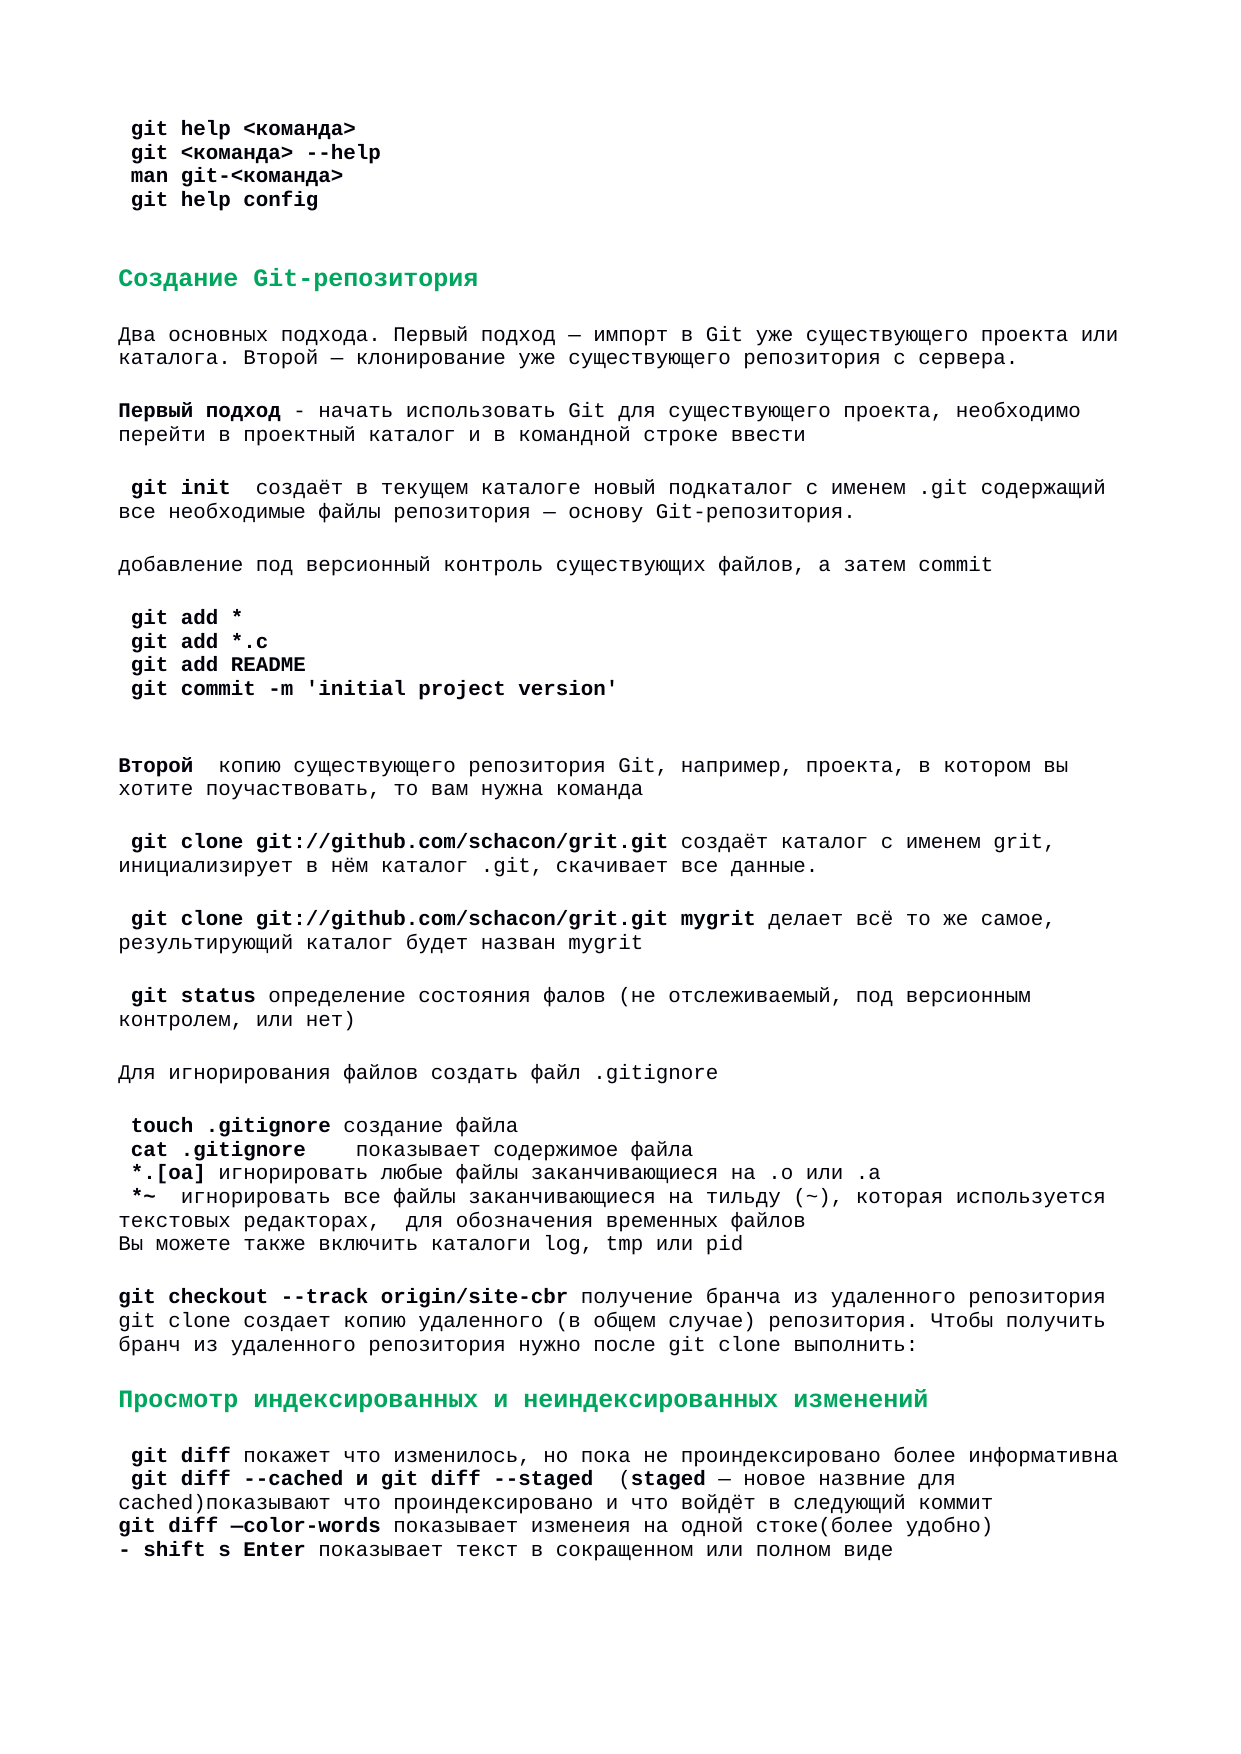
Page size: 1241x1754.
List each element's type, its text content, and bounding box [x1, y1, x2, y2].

text git commit -m 'initial project version' [118, 678, 1122, 702]
text man git-<команда> [118, 165, 1122, 189]
subtitle Создание Git-репозитория [118, 266, 1122, 294]
text git checkout --track origin/site-cbr получение бранча из удаленного репозитория git clone создает копию удаленного (в общем случае) репозитория. Чтобы получить бранч из удаленного репозитория нужно после git clone выполнить: [118, 1286, 1122, 1357]
text git <команда> --help [118, 142, 1122, 165]
text git clone git://github.com/schacon/grit.git создаёт каталог с именем grit, инициализирует в нём каталог .git, скачивает все данные. [118, 832, 1122, 879]
text git add README [118, 654, 1122, 678]
text добавление под версионный контроль существующих файлов, а затем commit [118, 554, 1122, 578]
text *.[oa] игнорировать любые файлы заканчивающиеся на .o или .a [118, 1162, 1122, 1186]
text Вы можете также включить каталоги log, tmp или pid [118, 1233, 1122, 1257]
text - shift s Enter показывает текст в сокращенном или полном виде [118, 1539, 1122, 1563]
text Для игнорирования файлов создать файл .gitignore [118, 1062, 1122, 1086]
text git status определение состояния фалов (не отслеживаемый, под версионным контролем, или нет) [118, 985, 1122, 1032]
text touch .gitignore создание файла [118, 1115, 1122, 1139]
text git diff --cached и git diff --staged (staged — новое назвние для cached)показывают что проиндексировано и что войдёт в следующий коммит [118, 1468, 1122, 1516]
text Два основных подхода. Первый подход — импорт в Git уже существующего проекта или каталога. Второй — клонирование уже существующего репозитория с сервера. [118, 324, 1122, 371]
subtitle Просмотр индексированных и неиндексированных изменений [118, 1387, 1122, 1415]
text git diff покажет что изменилось, но пока не проиндексировано более информативна [118, 1444, 1122, 1468]
text git add *.c [118, 631, 1122, 654]
text git clone git://github.com/schacon/grit.git mygrit делает всё то же самое, результирующий каталог будет назван mygrit [118, 908, 1122, 956]
text git help <команда> [118, 118, 1122, 142]
text *~ игнорировать все файлы заканчивающиеся на тильду (~), которая используется текстовых редакторах, для обозначения временных файлов [118, 1186, 1122, 1233]
text git help config [118, 189, 1122, 213]
text git diff —color-words показывает изменеия на одной стоке(более удобно) [118, 1516, 1122, 1539]
text Второй копию существующего репозитория Git, например, проекта, в котором вы хотите поучаствовать, то вам нужна команда [118, 755, 1122, 802]
text git init создаёт в текущем каталоге новый подкаталог с именем .git содержащий все необходимые файлы репозитория — основу Git-репозитория. [118, 477, 1122, 524]
text Первый подход - начать использовать Git для существующего проекта, необходимо перейти в проектный каталог и в командной строке ввести [118, 400, 1122, 448]
text cat .gitignore показывает содержимое файла [118, 1139, 1122, 1162]
text git add * [118, 607, 1122, 631]
